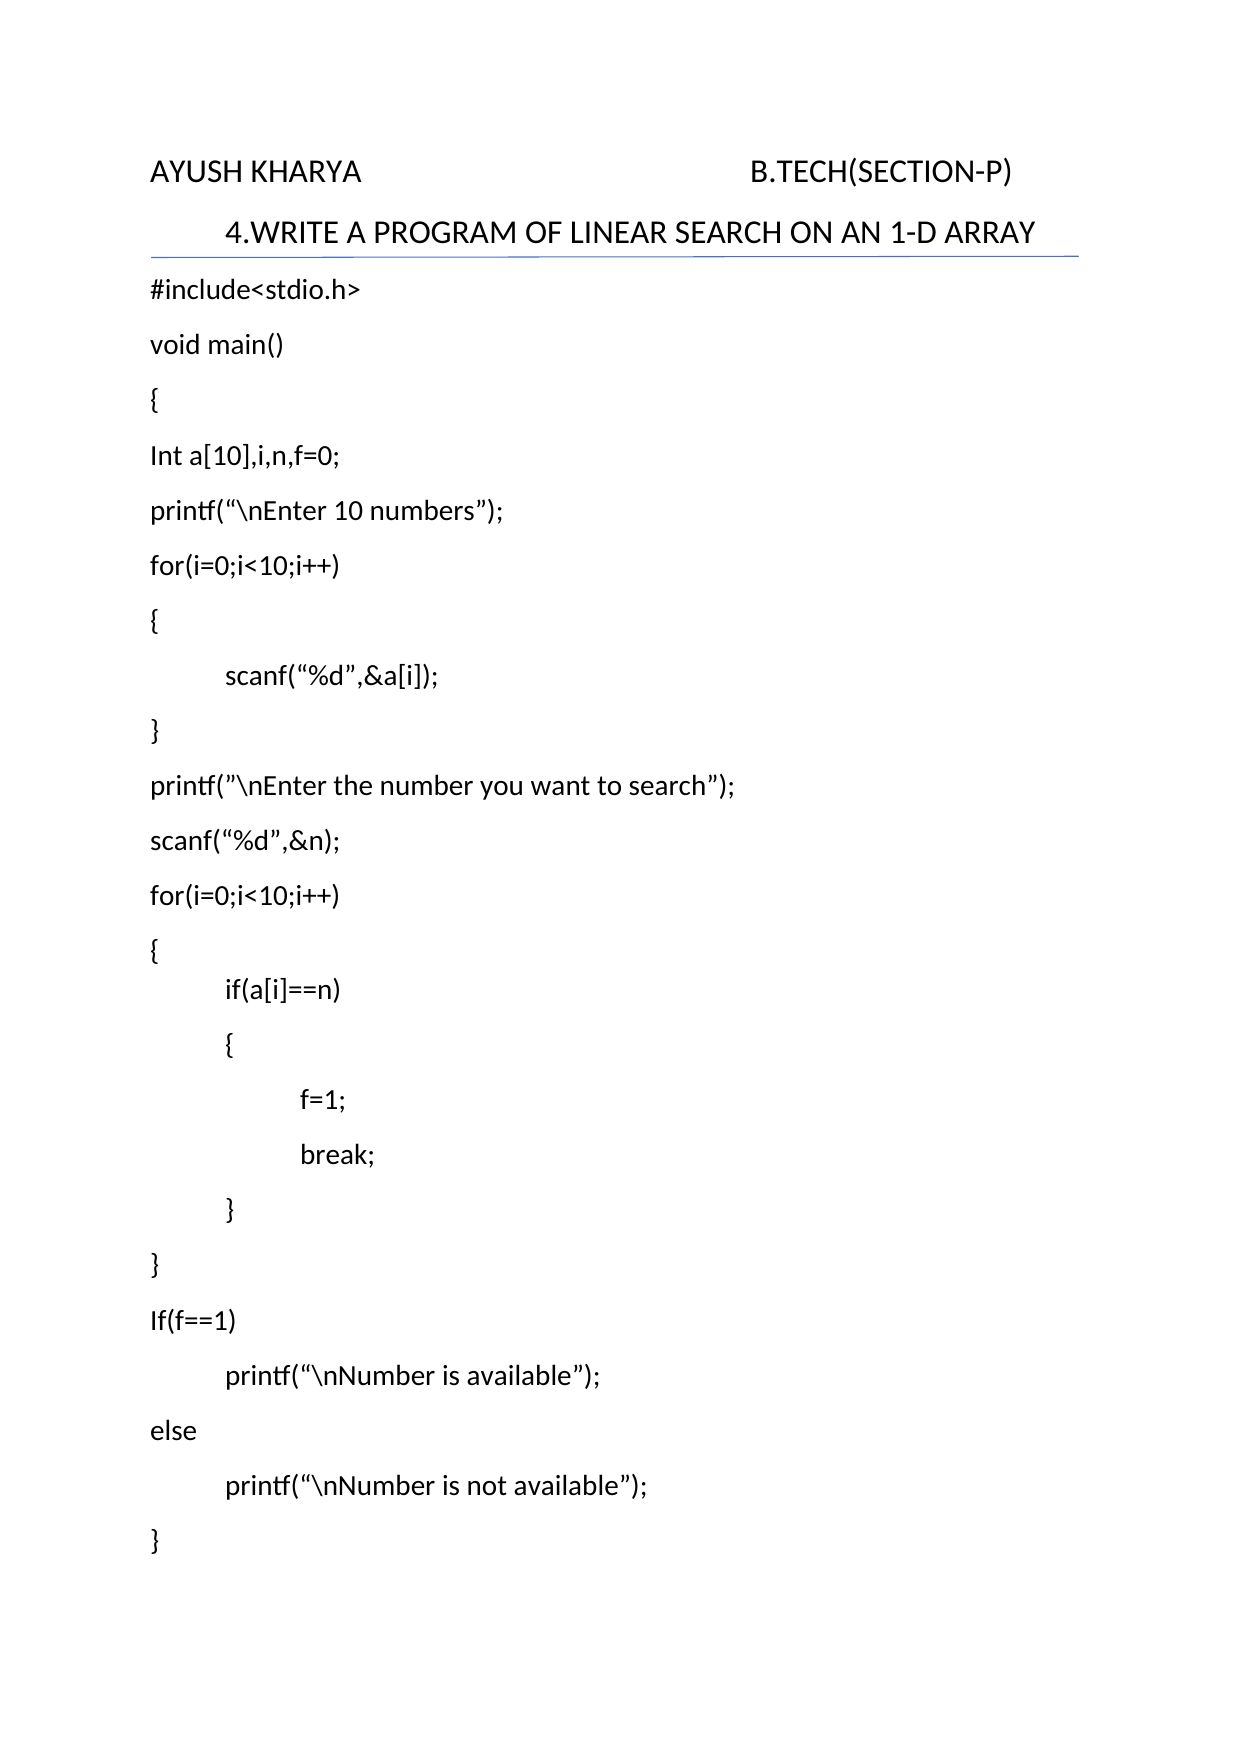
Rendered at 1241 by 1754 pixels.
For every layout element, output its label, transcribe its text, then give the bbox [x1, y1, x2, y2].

text If(f==1) [150, 1302, 1090, 1337]
text } [150, 1191, 1090, 1227]
text AYUSH KHARYA B.TECH(SECTION-P) [150, 150, 1090, 191]
text printf(“\nNumber is not available”); [150, 1467, 1090, 1502]
text { [150, 1026, 1090, 1062]
text { if(a[i]==n) [150, 932, 1090, 1007]
text else [150, 1412, 1090, 1447]
text void main() [150, 326, 1090, 362]
text for(i=0;i<10;i++) [150, 877, 1090, 913]
text printf(“\nNumber is available”); [150, 1357, 1090, 1392]
text } [150, 712, 1090, 748]
text scanf(“%d”,&n); [150, 822, 1090, 858]
text printf(“\nEnter 10 numbers”); [150, 492, 1090, 527]
text Int a[10],i,n,f=0; [150, 437, 1090, 472]
text } [150, 1522, 1090, 1558]
text { [150, 381, 1090, 417]
text } [150, 1246, 1090, 1282]
text printf(”\nEnter the number you want to search”); [150, 767, 1090, 803]
text 4.WRITE A PROGRAM OF LINEAR SEARCH ON AN 1-D ARRAY [150, 211, 1090, 251]
text scanf(“%d”,&a[i]); [150, 657, 1090, 693]
text for(i=0;i<10;i++) [150, 547, 1090, 582]
text break; [150, 1136, 1090, 1172]
text { [150, 602, 1090, 637]
text #include<stdio.h> [150, 271, 1090, 307]
text f=1; [150, 1081, 1090, 1117]
